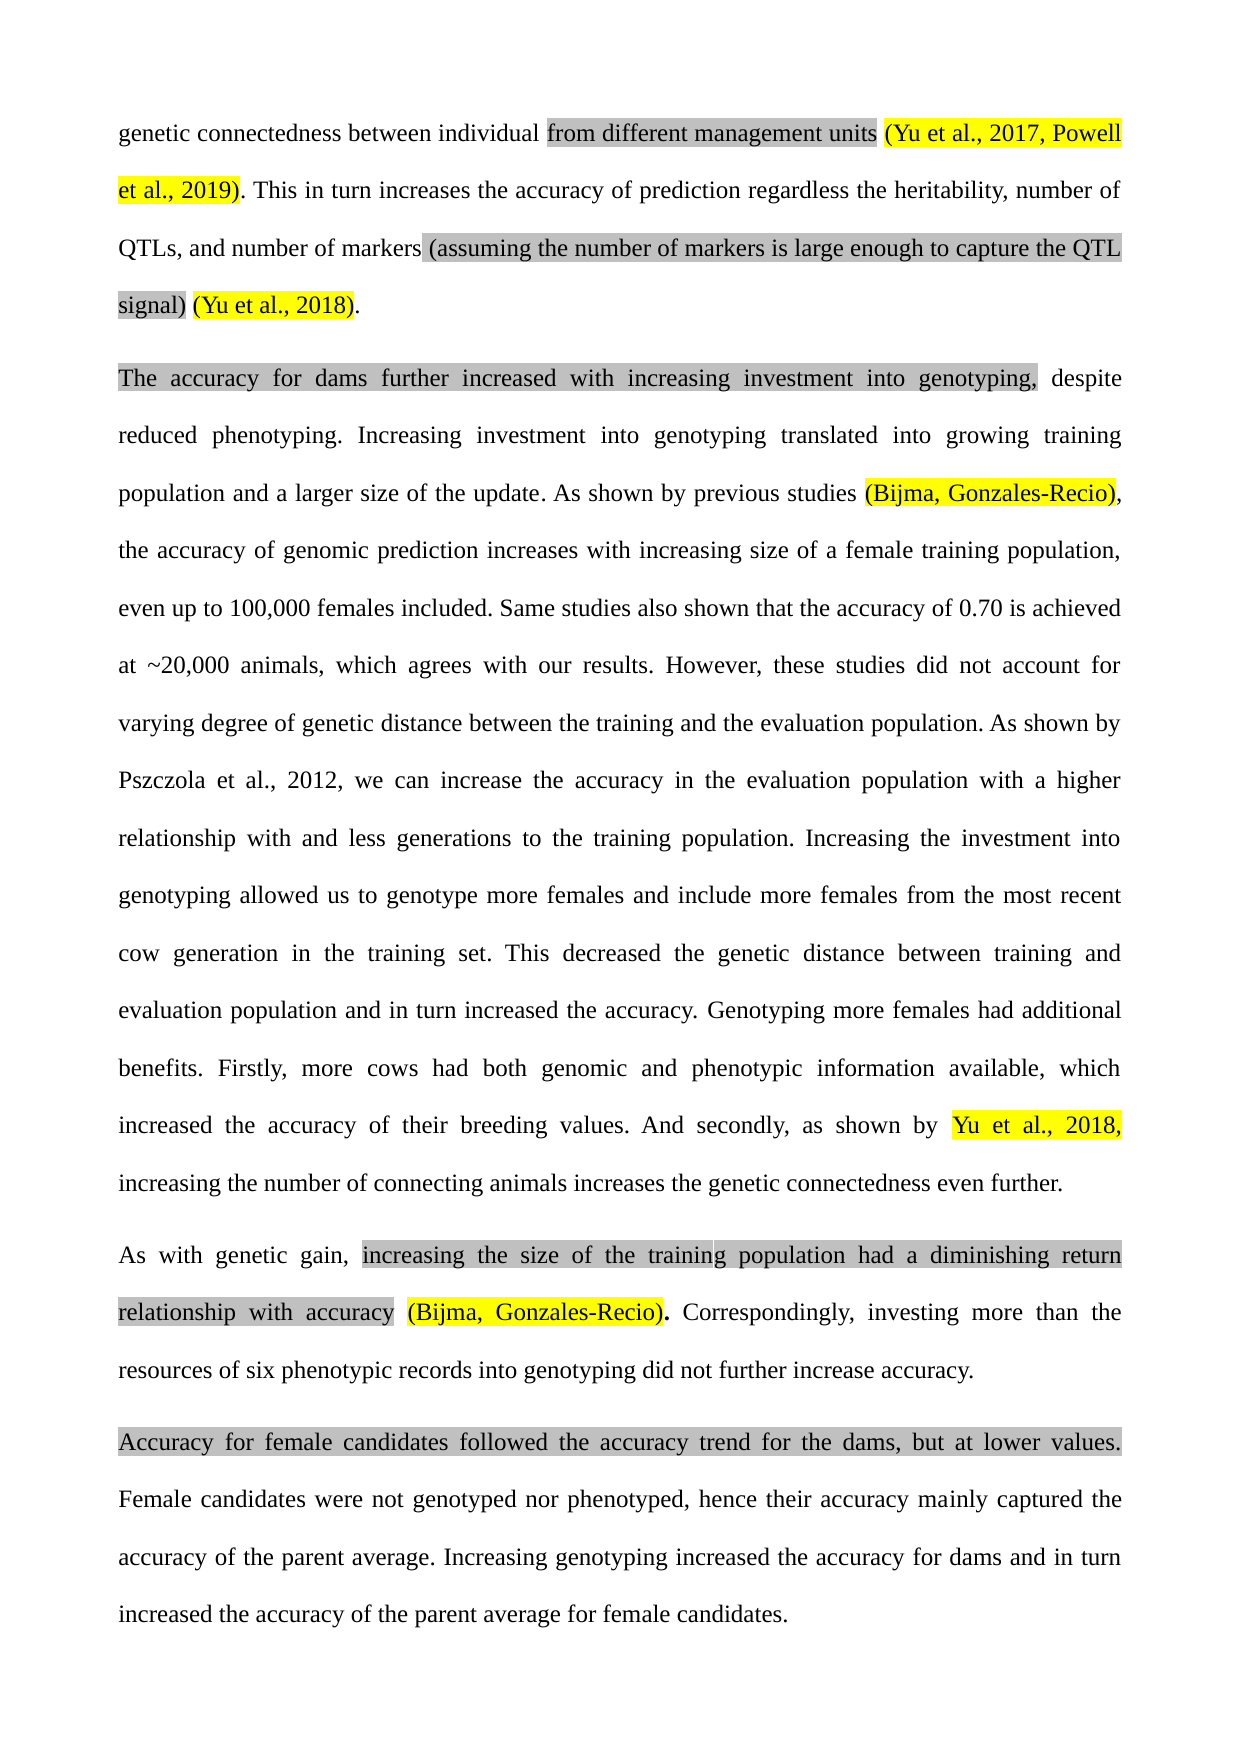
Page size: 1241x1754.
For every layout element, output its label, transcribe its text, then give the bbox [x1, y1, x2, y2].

text The accuracy for dams further increased with increasing investment into genotyping, despite reduced phenotyping. Increasing investment into genotyping translated into growing training population and a larger size of the update. As shown by previous studies (Bijma, Gonzales-Recio), the accuracy of genomic prediction increases with increasing size of a female training population, even up to 100,000 females included. Same studies also shown that the accuracy of 0.70 is achieved at ~20,000 animals, which agrees with our results. However, these studies did not account for varying degree of genetic distance between the training and the evaluation population. As shown by Pszczola et al., 2012, we can increase the accuracy in the evaluation population with a higher relationship with and less generations to the training population. Increasing the investment into genotyping allowed us to genotype more females and include more females from the most recent cow generation in the training set. This decreased the genetic distance between training and evaluation population and in turn increased the accuracy. Genotyping more females had additional benefits. Firstly, more cows had both genomic and phenotypic information available, which increased the accuracy of their breeding values. And secondly, as shown by Yu et al., 2018, increasing the number of connecting animals increases the genetic connectedness even further. [118, 363, 1122, 1196]
text As with genetic gain, increasing the size of the training population had a diminishing return relationship with accuracy (Bijma, Gonzales-Recio). Correspondingly, investing more than the resources of six phenotypic records into genotyping did not further increase accuracy. [118, 1240, 1122, 1383]
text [118, 118, 1122, 319]
